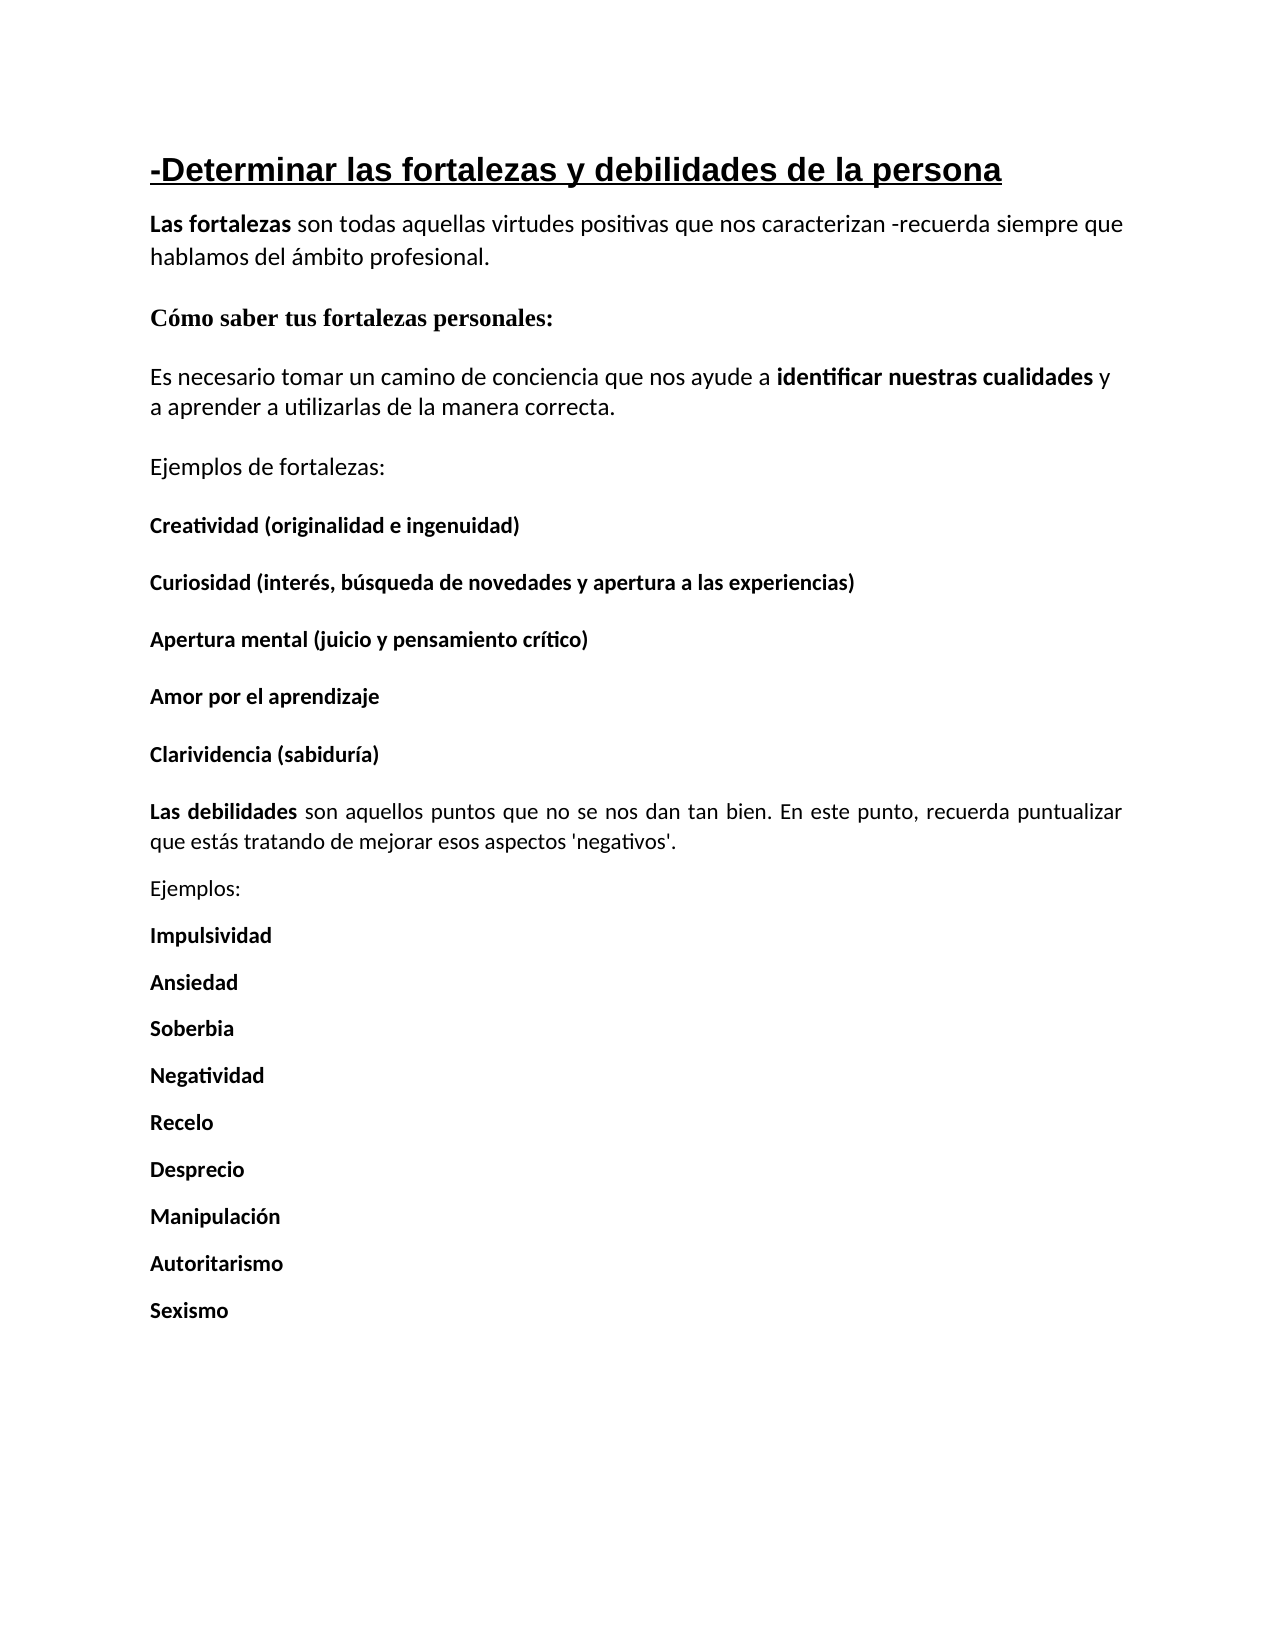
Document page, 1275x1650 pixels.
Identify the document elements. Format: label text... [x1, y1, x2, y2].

text Manipulación [150, 1202, 1125, 1230]
text Clarividencia (sabiduría) [150, 740, 1125, 768]
text Ejemplos de fortalezas: [150, 451, 1125, 482]
text Ejemplos: [150, 874, 1125, 902]
text Negatividad [150, 1061, 1125, 1089]
text Es necesario tomar un camino de conciencia que nos ayude a identificar nuestras cualidades y a aprender a utilizarlas de la manera correcta. [150, 361, 1125, 422]
text Apertura mental (juicio y pensamiento crítico) [150, 625, 1125, 653]
text Cómo saber tus fortalezas personales: [150, 303, 1125, 332]
text Impulsividad [150, 921, 1125, 949]
text Amor por el aprendizaje [150, 682, 1125, 711]
text Curiosidad (interés, búsqueda de novedades y apertura a las experiencias) [150, 568, 1125, 596]
text -Determinar las fortalezas y debilidades de la persona [150, 150, 1125, 188]
text Autoritarismo [150, 1249, 1125, 1277]
text Soberbia [150, 1014, 1125, 1043]
text Las debilidades son aquellos puntos que no se nos dan tan bien. En este punto, recuerda puntualizar que estás tratando de mejorar esos aspectos 'negativos'. [150, 797, 1125, 855]
text Creatividad (originalidad e ingenuidad) [150, 511, 1125, 539]
text Las fortalezas son todas aquellas virtudes positivas que nos caracterizan -recuerda siempre que hablamos del ámbito profesional. [150, 208, 1125, 272]
text Recelo [150, 1108, 1125, 1136]
text Desprecio [150, 1155, 1125, 1183]
text Ansiedad [150, 968, 1125, 996]
text Sexismo [150, 1296, 1125, 1324]
